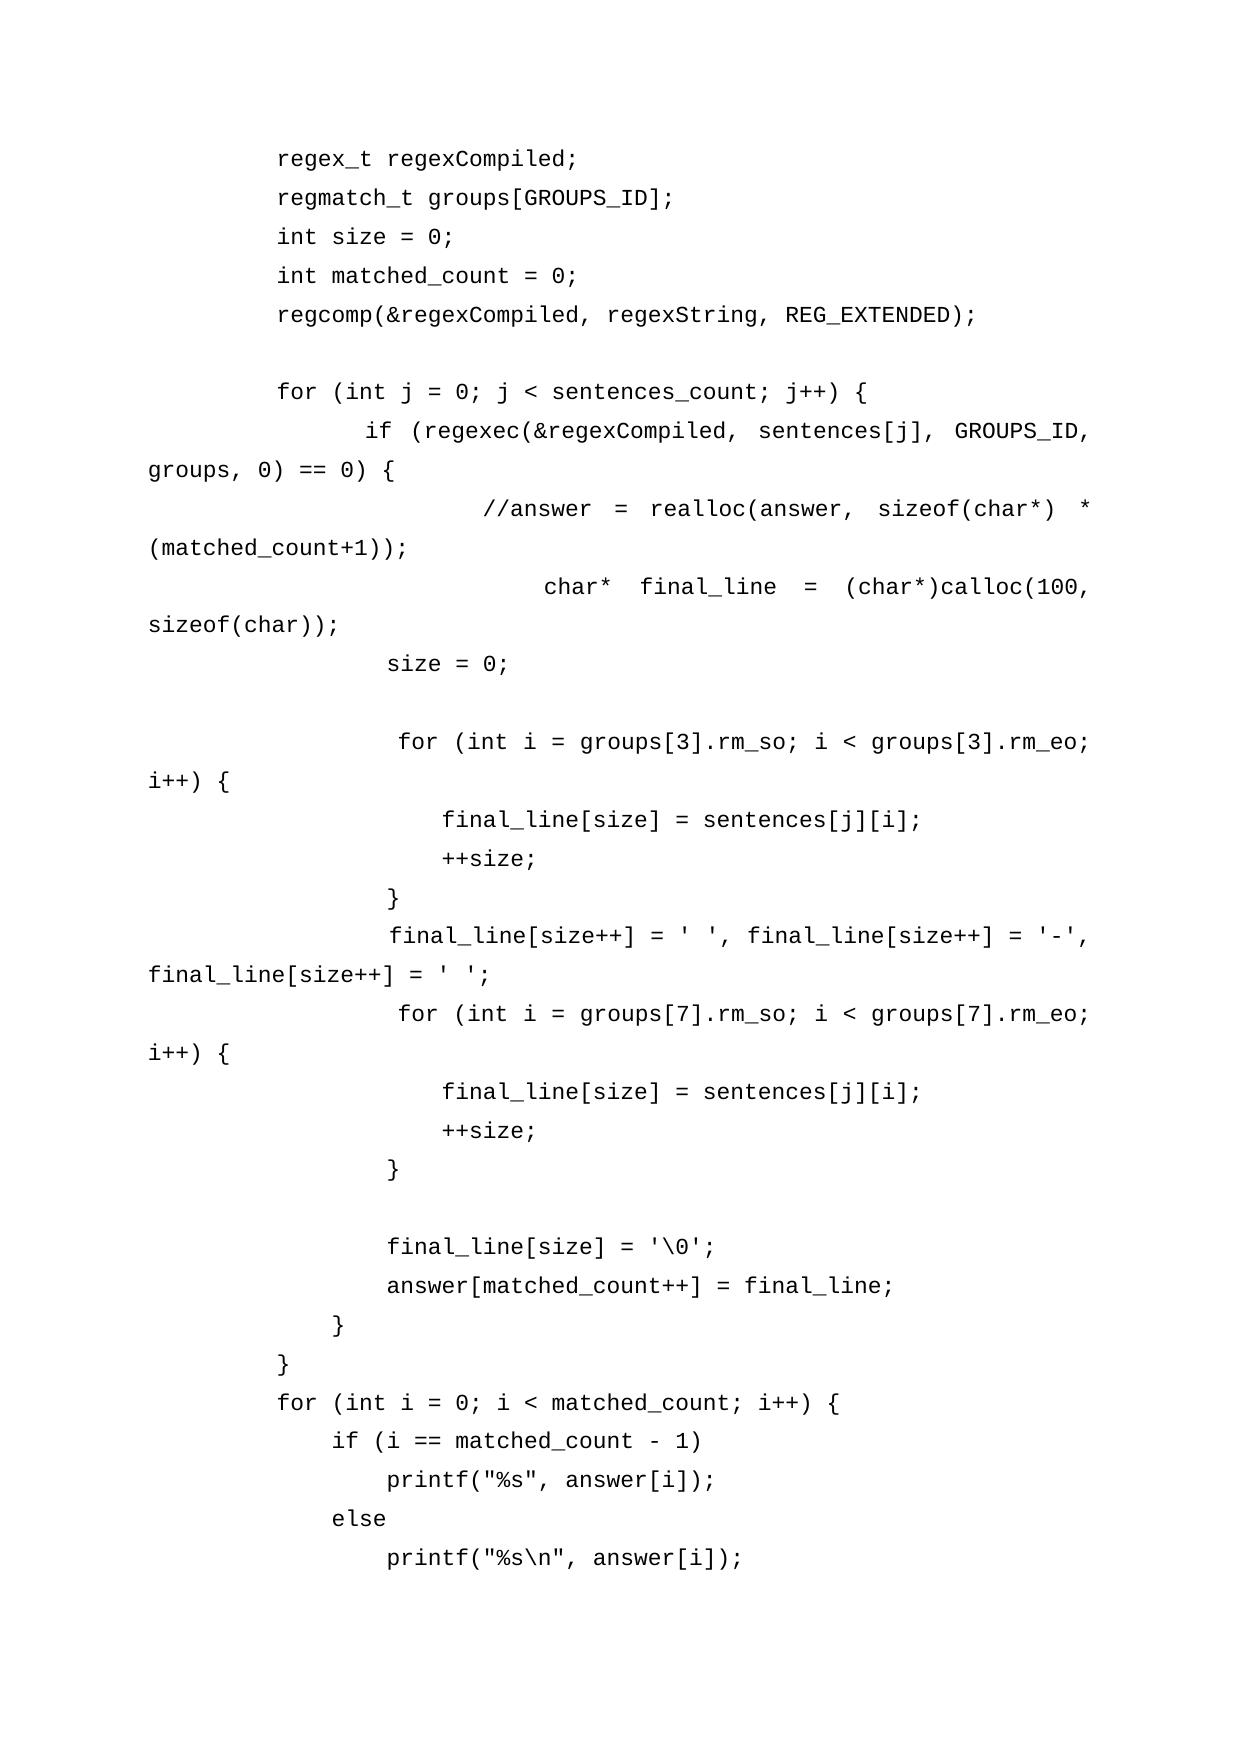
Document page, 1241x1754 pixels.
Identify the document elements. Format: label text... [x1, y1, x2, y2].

text final_line[size] = sentences[j][i]; [148, 808, 1093, 834]
text ++size; [148, 1119, 1093, 1145]
text regcomp(&regexCompiled, regexString, REG_EXTENDED); [148, 303, 1093, 329]
text size = 0; [148, 653, 1093, 679]
text for (int i = 0; i < matched_count; i++) { [148, 1391, 1093, 1417]
text ++size; [148, 847, 1093, 873]
text answer[matched_count++] = final_line; [148, 1274, 1093, 1300]
text printf("%s", answer[i]); [148, 1469, 1093, 1494]
text //answer = realloc(answer, sizeof(char*) * (matched_count+1)); [148, 497, 1093, 562]
text regmatch_t groups[GROUPS_ID]; [148, 186, 1093, 212]
text char* final_line = (char*)calloc(100, sizeof(char)); [148, 575, 1093, 640]
text } [148, 1313, 1093, 1339]
text if (regexec(&regexCompiled, sentences[j], GROUPS_ID, groups, 0) == 0) { [148, 419, 1093, 484]
text printf("%s\n", answer[i]); [148, 1546, 1093, 1572]
text for (int i = groups[3].rm_so; i < groups[3].rm_eo; i++) { [148, 730, 1093, 795]
text final_line[size] = sentences[j][i]; [148, 1080, 1093, 1106]
text } [148, 1158, 1093, 1184]
text final_line[size] = '\0'; [148, 1236, 1093, 1261]
text regex_t regexCompiled; [148, 148, 1093, 173]
text int size = 0; [148, 225, 1093, 251]
text } [148, 886, 1093, 912]
text for (int i = groups[7].rm_so; i < groups[7].rm_eo; i++) { [148, 1002, 1093, 1067]
text for (int j = 0; j < sentences_count; j++) { [148, 381, 1093, 407]
text else [148, 1507, 1093, 1533]
text int matched_count = 0; [148, 264, 1093, 290]
text final_line[size++] = ' ', final_line[size++] = '-', final_line[size++] = ' '; [148, 925, 1093, 989]
text if (i == matched_count - 1) [148, 1430, 1093, 1456]
text } [148, 1352, 1093, 1378]
